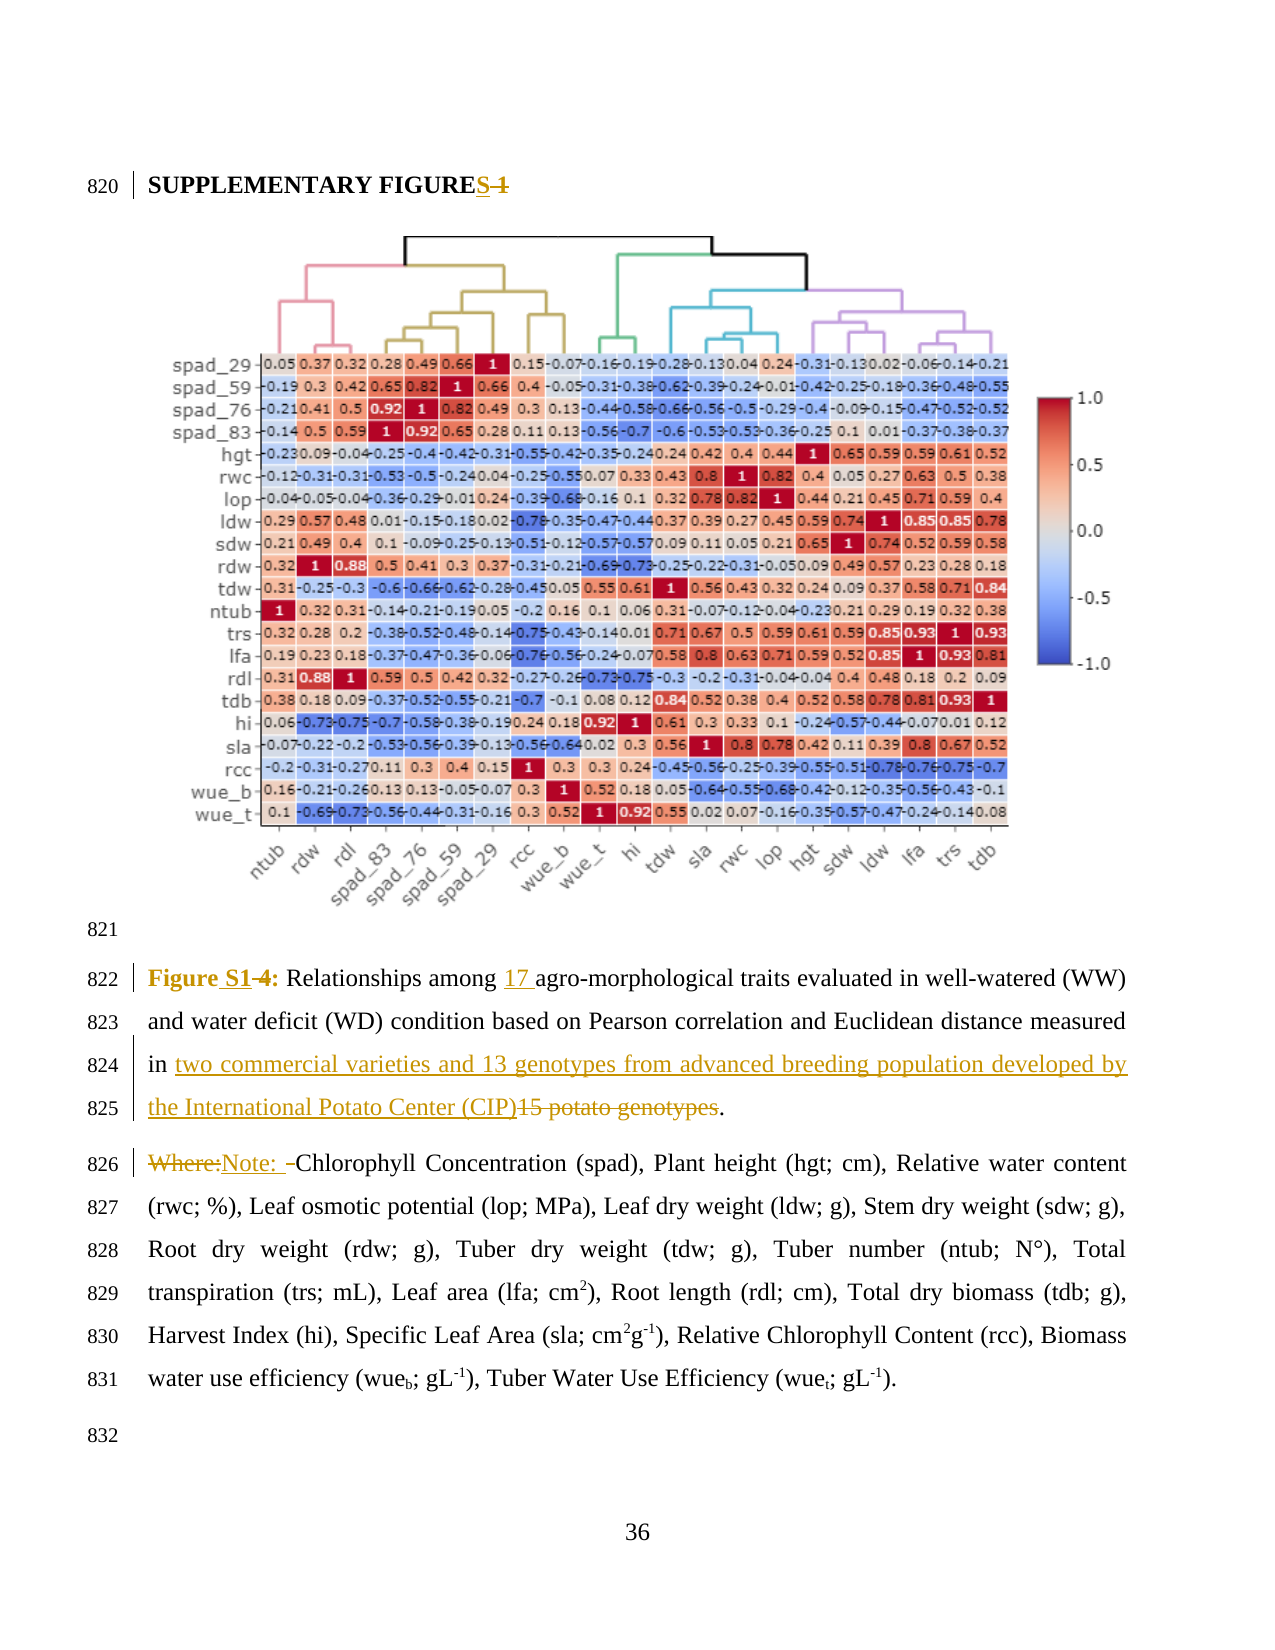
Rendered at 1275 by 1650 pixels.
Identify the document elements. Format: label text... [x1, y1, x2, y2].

text Figure: Relationships among agro-morphological traits evaluated in well-watered (WW) and water deficit (WD) condition based on Pearson correlation and Euclidean distance measured in . [148, 963, 1127, 1121]
picture [147, 236, 1128, 936]
subtitle Supplementary figure [148, 171, 1127, 199]
text Chlorophyll Concentration (spad), Plant height (hgt; cm), Relative water content (rwc; %), Leaf osmotic potential (lop; MPa), Leaf dry weight (ldw; g), Stem dry weight (sdw; g), Root dry weight (rdw; g), Tuber dry weight (tdw; g), Tuber number (ntub; N°), Total transpiration (trs; mL), Leaf area (lfa; cm2), Root length (rdl; cm), Total dry biomass (tdb; g), Harvest Index (hi), Specific Leaf Area (sla; cm2g-1), Relative Chlorophyll Content (rcc), Biomass water use efficiency (wueb; gL-1), Tuber Water Use Efficiency (wuet; gL-1). [148, 1148, 1127, 1392]
